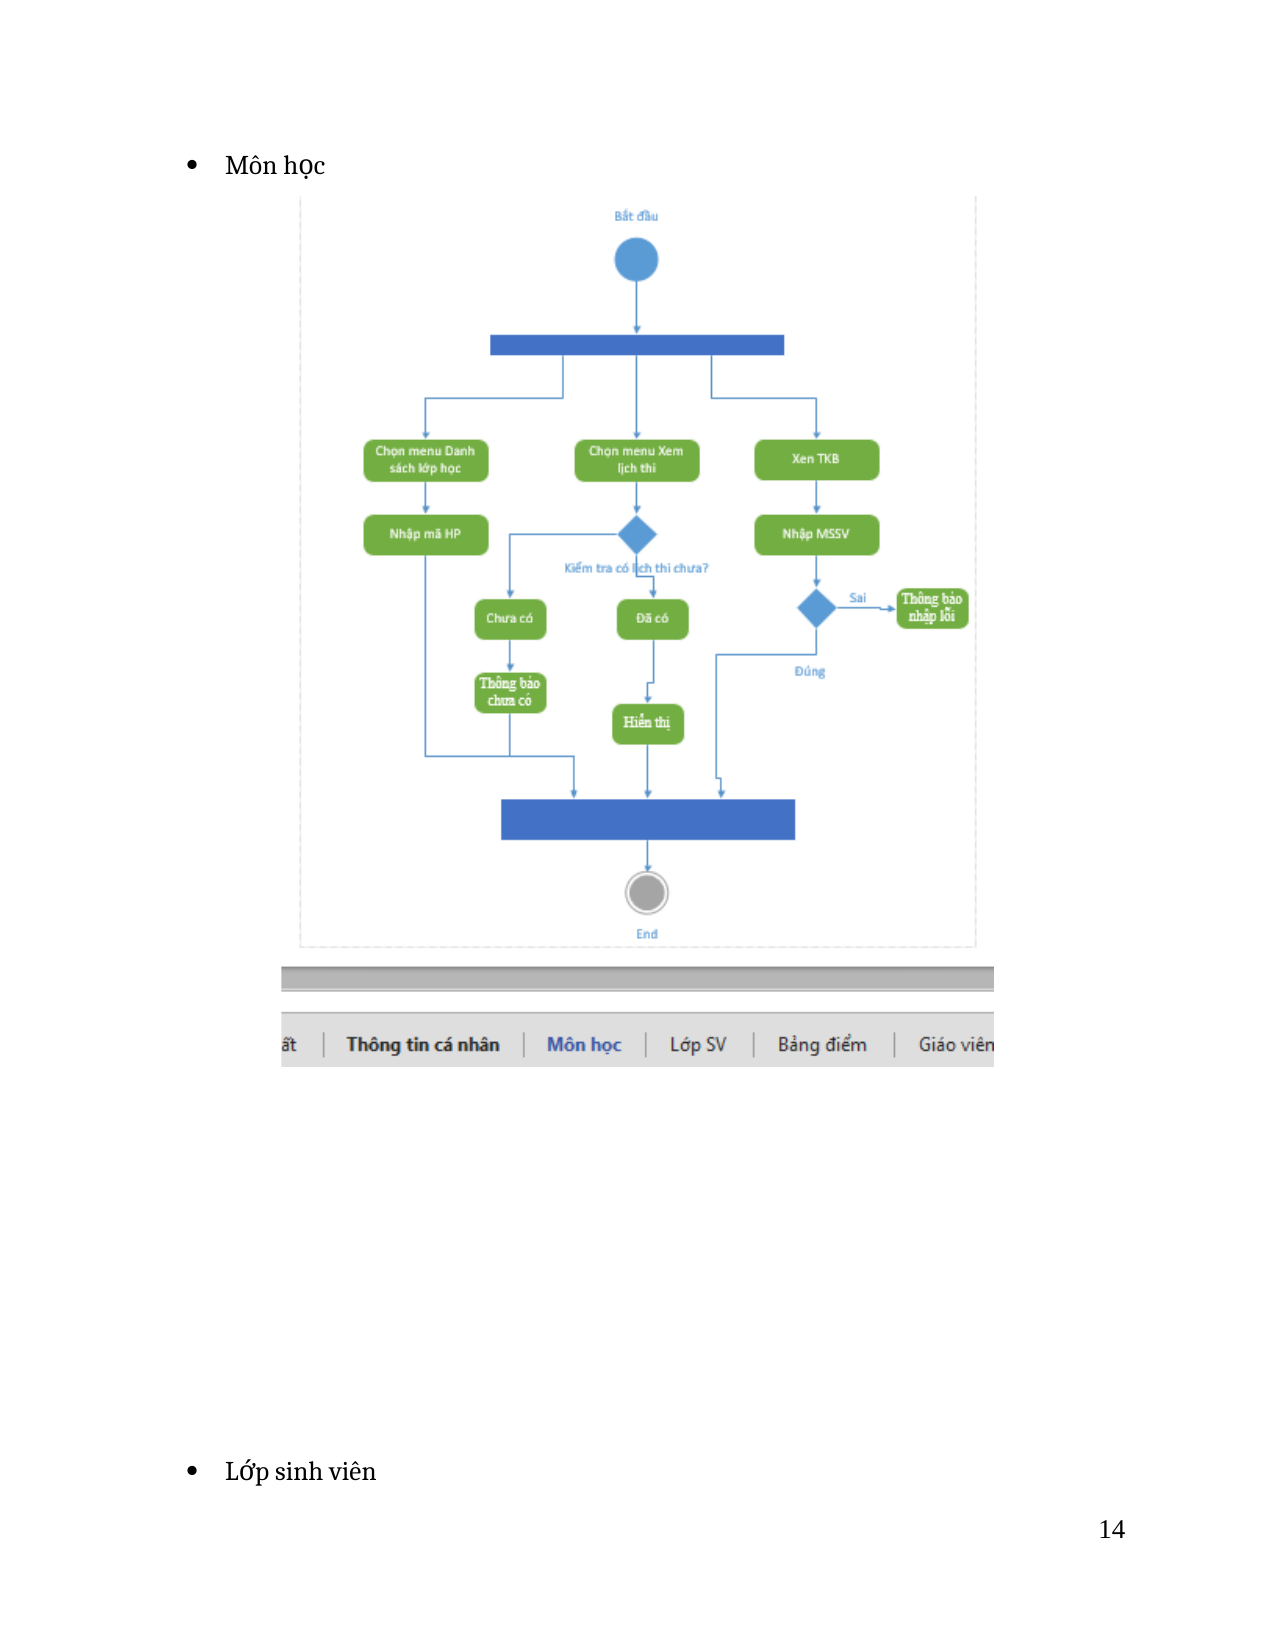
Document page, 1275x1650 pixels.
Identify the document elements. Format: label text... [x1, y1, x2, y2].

picture [281, 196, 994, 1067]
list Môn học [187, 150, 1125, 181]
list Lớp sinh viên [187, 1456, 1125, 1487]
